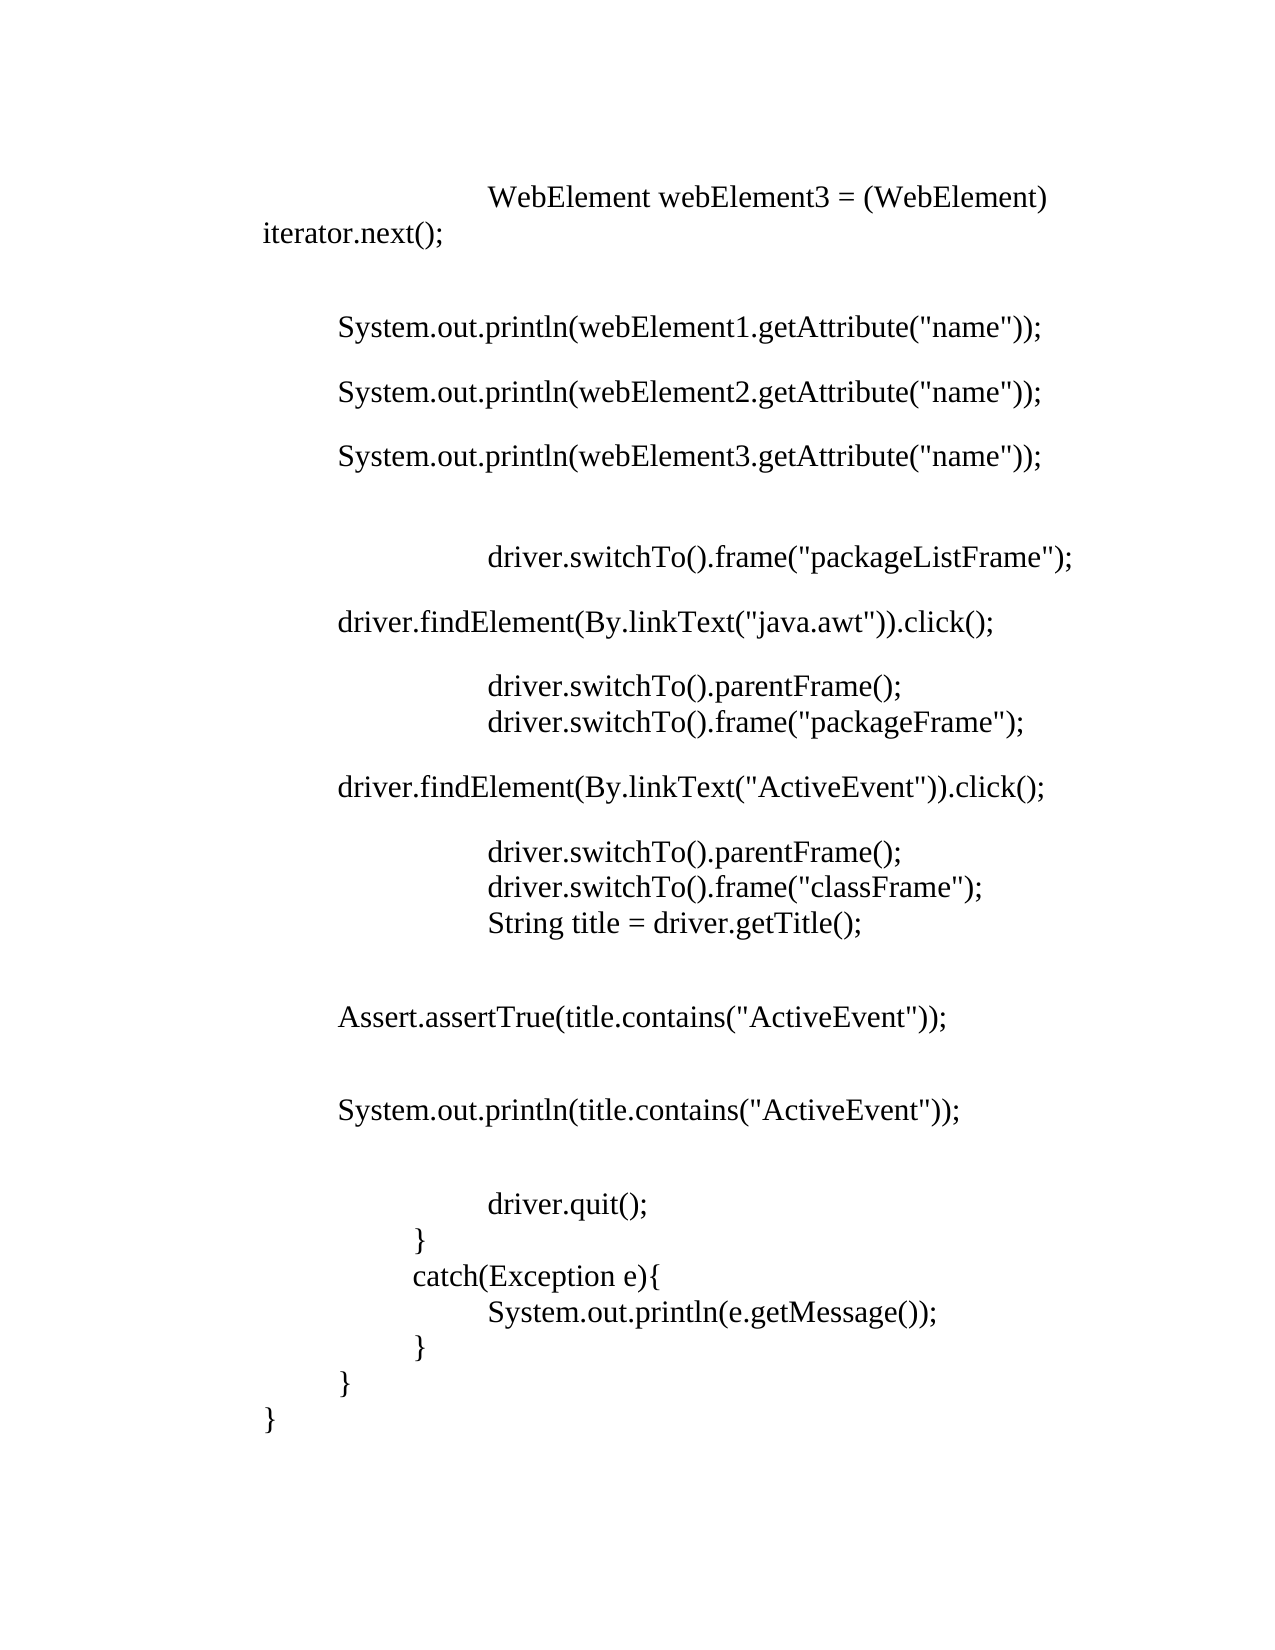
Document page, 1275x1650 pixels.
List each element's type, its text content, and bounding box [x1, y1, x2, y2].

list catch(Exception e){ [262, 1257, 1087, 1293]
list driver.switchTo().frame("packageListFrame"); [262, 538, 1087, 574]
list driver.quit(); [262, 1185, 1087, 1221]
list System.out.println(webElement3.getAttribute("name")); [262, 409, 1087, 509]
list driver.findElement(By.linkText("ActiveEvent")).click(); [262, 739, 1087, 804]
list driver.switchTo().frame("packageFrame"); [262, 703, 1087, 739]
list String title = driver.getTitle(); [262, 905, 1087, 941]
list driver.switchTo().frame("classFrame"); [262, 869, 1087, 905]
list System.out.println(webElement2.getAttribute("name")); [262, 344, 1087, 409]
list } [262, 1329, 1087, 1365]
list driver.switchTo().parentFrame(); [262, 667, 1087, 703]
list System.out.println(title.contains("ActiveEvent")); [262, 1063, 1087, 1127]
list } [262, 1401, 1087, 1437]
list System.out.println(webElement1.getAttribute("name")); [262, 279, 1087, 344]
list } [262, 1221, 1087, 1257]
list driver.findElement(By.linkText("java.awt")).click(); [262, 574, 1087, 639]
list System.out.println(e.getMessage()); [262, 1293, 1087, 1329]
list } [262, 1365, 1087, 1401]
list driver.switchTo().parentFrame(); [262, 833, 1087, 869]
list Assert.assertTrue(title.contains("ActiveEvent")); [262, 969, 1087, 1034]
list WebElement webElement3 = (WebElement) iterator.next(); [262, 179, 1087, 251]
